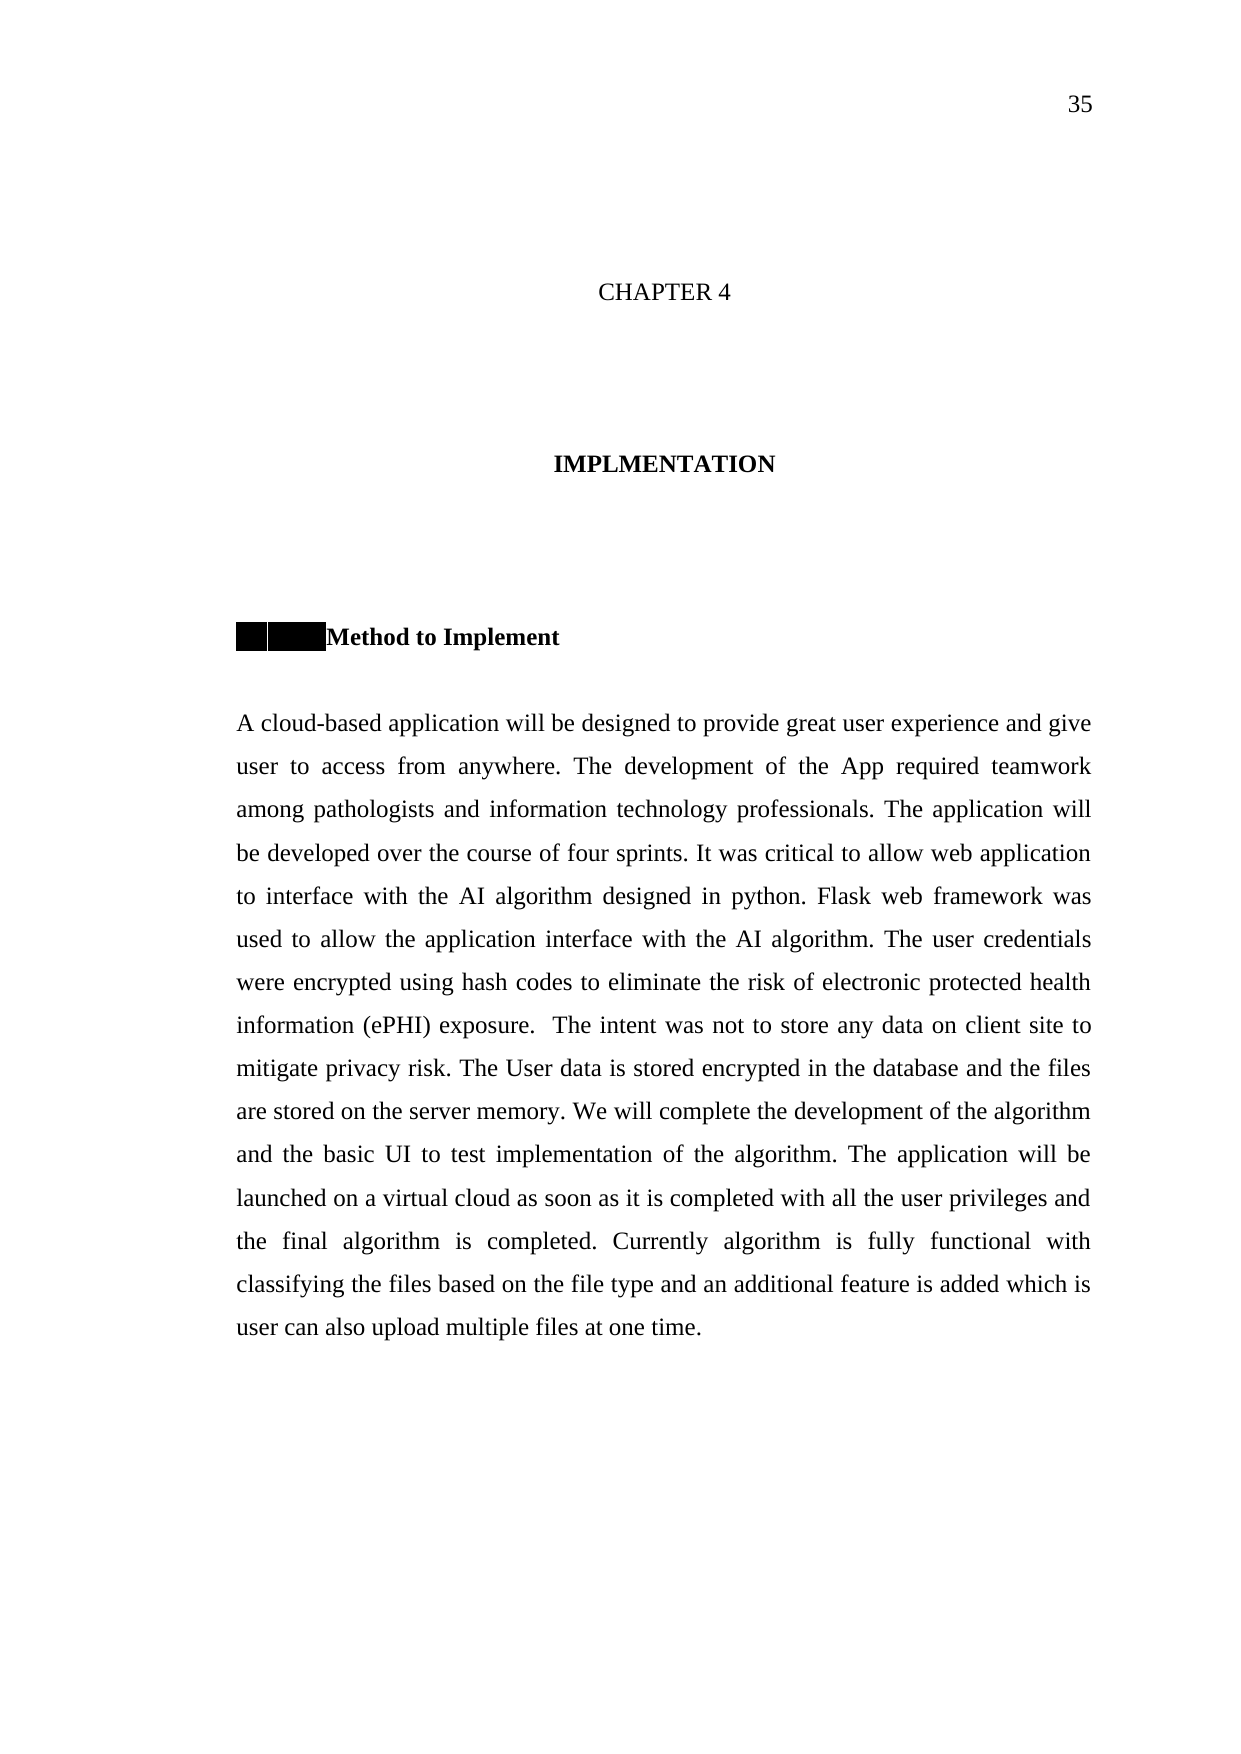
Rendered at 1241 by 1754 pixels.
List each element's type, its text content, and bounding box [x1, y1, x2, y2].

subtitle IMPLMENTATION [236, 449, 1092, 478]
text A cloud-based application will be designed to provide great user experience and give user to access from anywhere. The development of the App required teamwork among pathologists and information technology professionals. The application will be developed over the course of four sprints. It was critical to allow web application to interface with the AI algorithm designed in python. Flask web framework was used to allow the application interface with the AI algorithm. The user credentials were encrypted using hash codes to eliminate the risk of electronic protected health information (ePHI) exposure. The intent was not to store any data on client site to mitigate privacy risk. The User data is stored encrypted in the database and the files are stored on the server memory. We will complete the development of the algorithm and the basic UI to test implementation of the algorithm. The application will be launched on a virtual cloud as soon as it is completed with all the user privileges and the final algorithm is completed. Currently algorithm is fully functional with classifying the files based on the file type and an additional feature is added which is user can also upload multiple files at one time. [236, 708, 1092, 1341]
subtitle Method to Implement [326, 622, 1092, 651]
